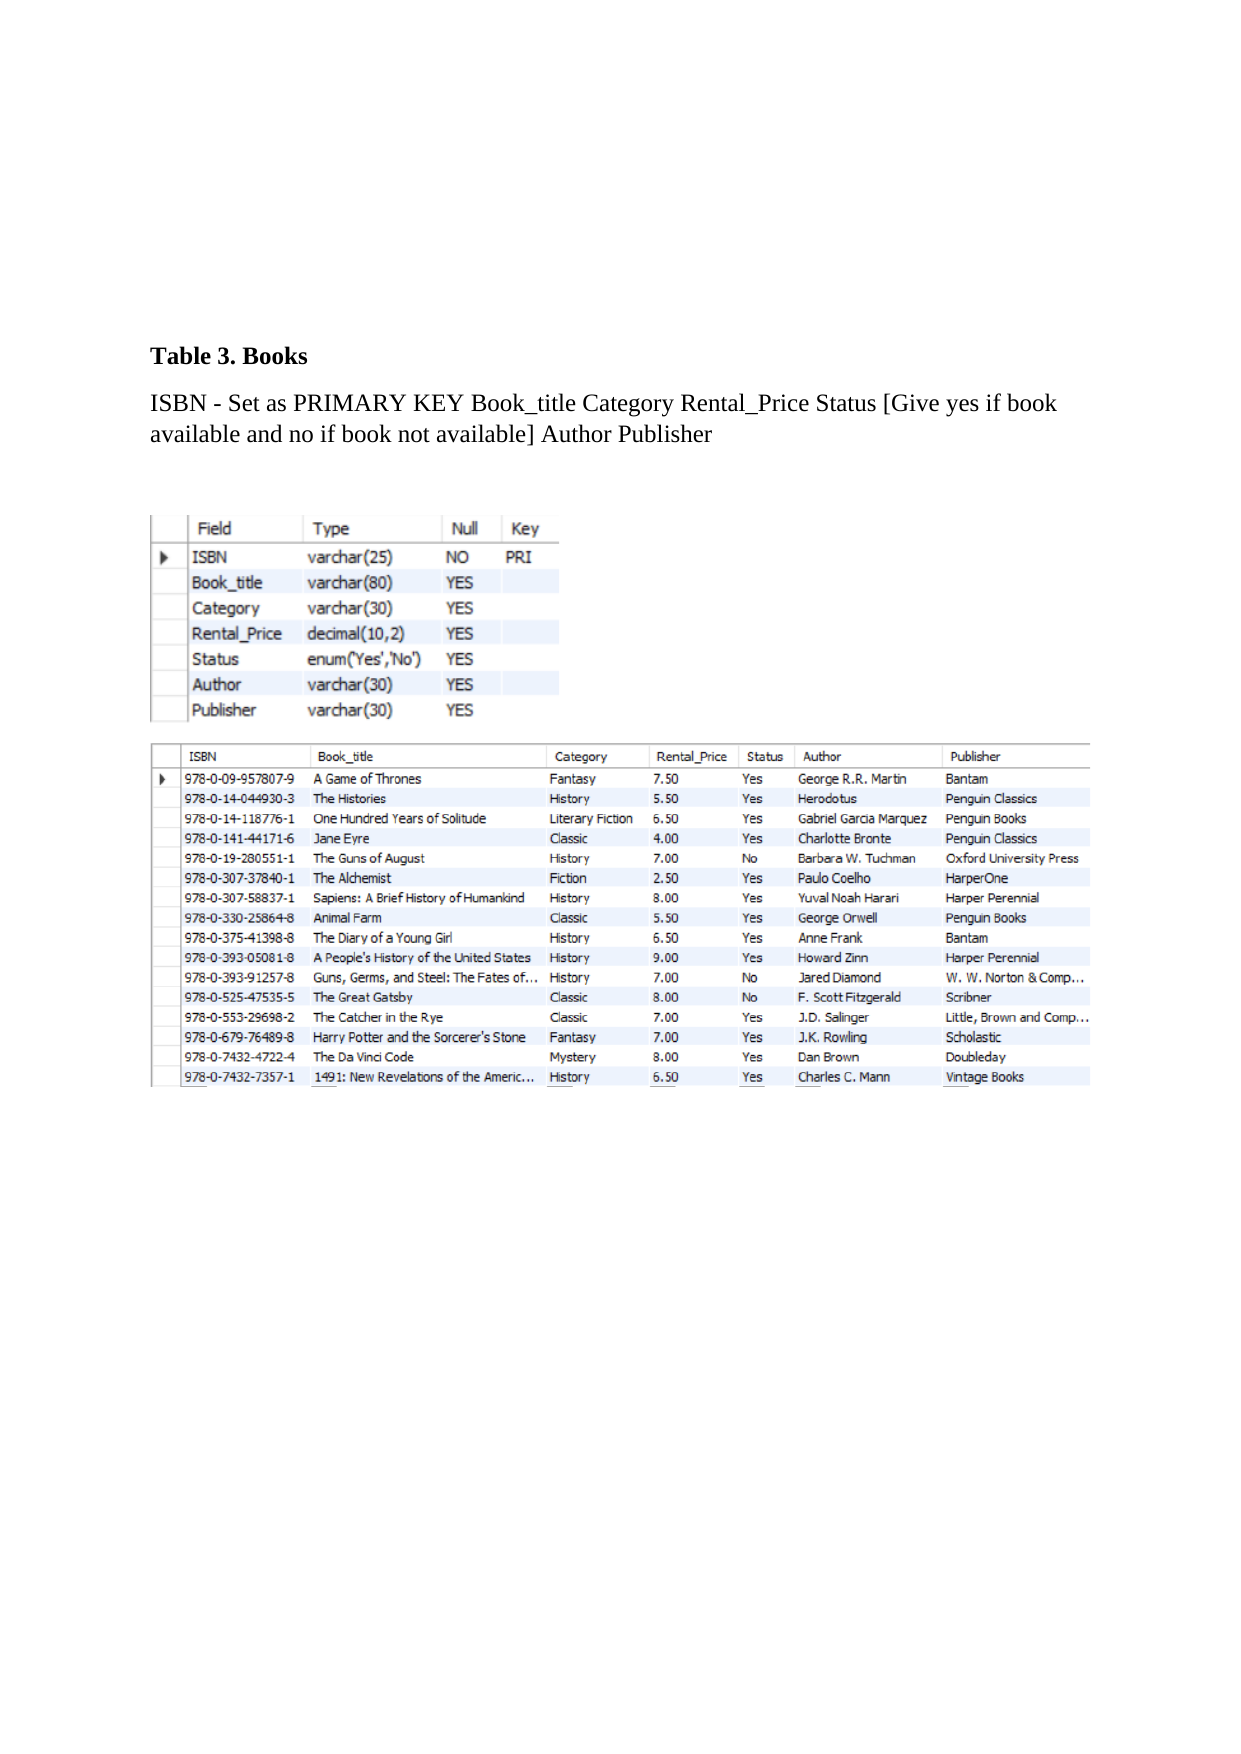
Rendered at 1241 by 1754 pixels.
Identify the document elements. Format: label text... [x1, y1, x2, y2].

picture [150, 515, 560, 725]
picture [150, 743, 1091, 1087]
text Table 3. Books [150, 341, 1090, 369]
text ISBN - Set as PRIMARY KEY Book_title Category Rental_Price Status [Give yes if book available and no if book not available] Author Publisher [150, 388, 1090, 448]
